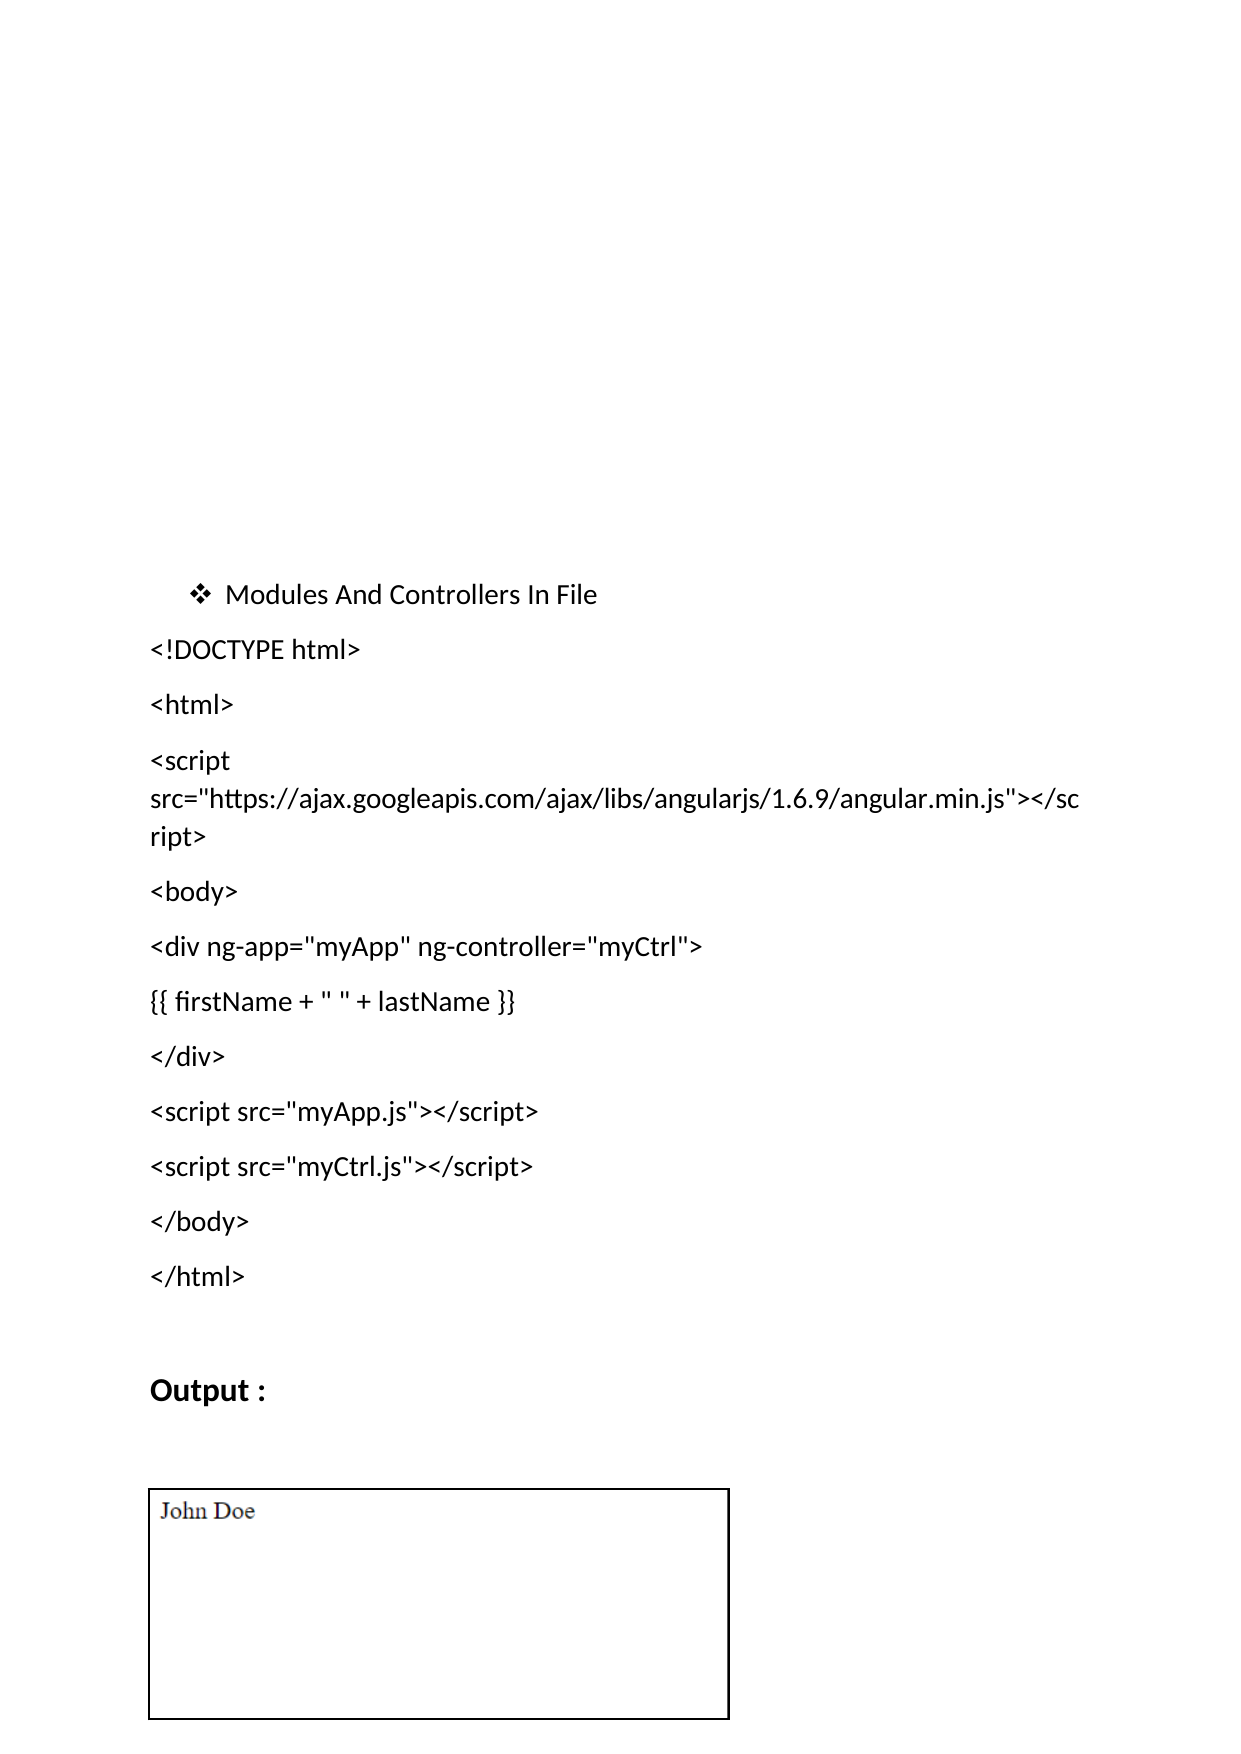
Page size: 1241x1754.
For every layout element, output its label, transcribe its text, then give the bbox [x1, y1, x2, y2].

text <div ng-app="myApp" ng-controller="myCtrl"> [150, 928, 1101, 963]
list Modules And Controllers In File [187, 576, 1101, 612]
text <script src="myCtrl.js"></script> [150, 1148, 1101, 1184]
text {{ firstName + " " + lastName }} [150, 983, 1101, 1018]
picture [150, 1490, 728, 1718]
text <body> [150, 873, 1101, 908]
text src="https://ajax.googleapis.com/ajax/libs/angularjs/1.6.9/angular.min.js"></sc ript> [150, 780, 1101, 853]
text </body> [150, 1203, 1101, 1239]
text <html> [150, 686, 1101, 722]
text <script src="myApp.js"></script> [150, 1093, 1101, 1129]
text </html> [150, 1258, 1101, 1294]
text Output : [150, 1369, 1101, 1410]
text <!DOCTYPE html> [150, 631, 1101, 667]
text </div> [150, 1038, 1101, 1074]
text <script [150, 742, 1101, 777]
